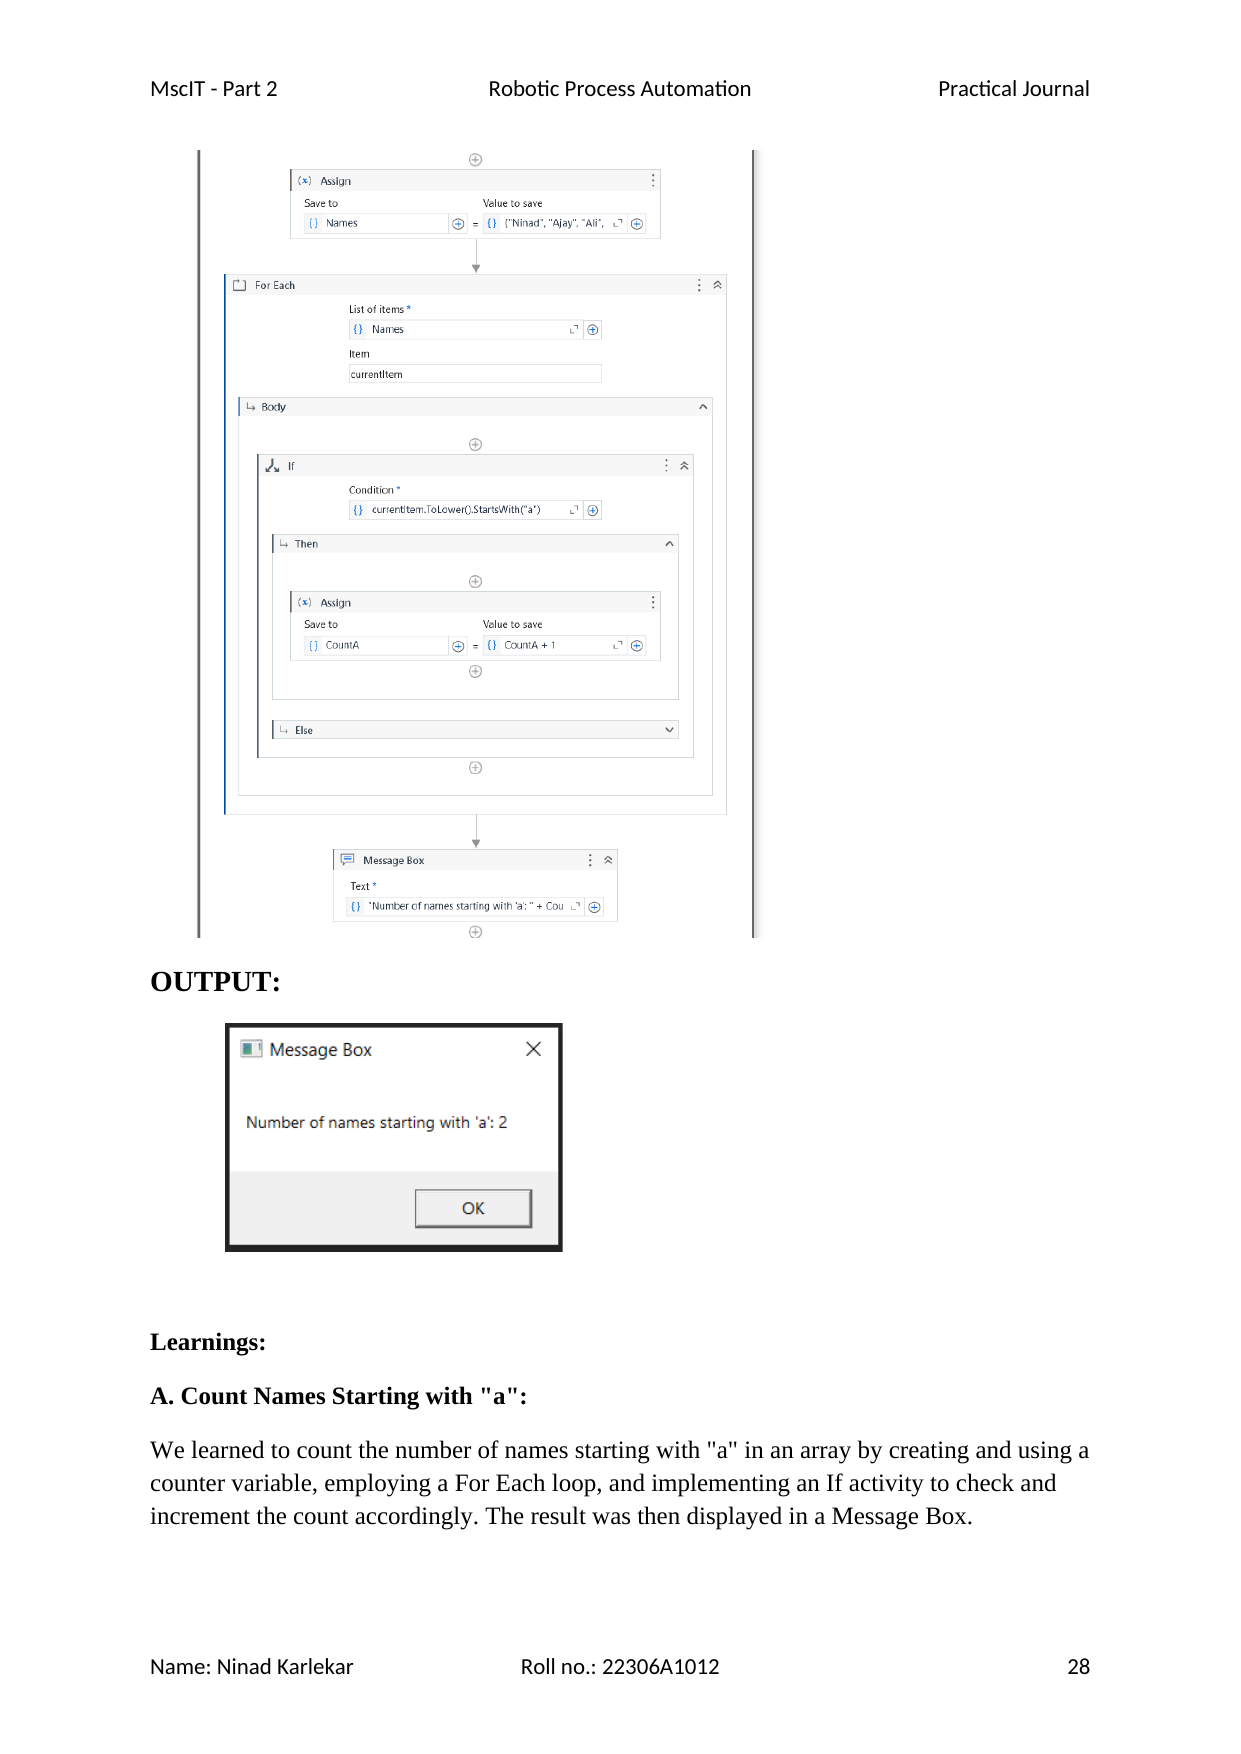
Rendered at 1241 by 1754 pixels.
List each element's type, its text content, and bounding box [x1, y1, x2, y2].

picture [150, 150, 826, 938]
text A. Count Names Starting with "a": [150, 1381, 1090, 1410]
picture [225, 1023, 563, 1252]
text OUTPUT: [150, 964, 1090, 997]
text Learnings: [150, 1327, 1090, 1356]
text We learned to count the number of names starting with "a" in an array by creating and using a counter variable, employing a For Each loop, and implementing an If activity to check and increment the count accordingly. The result was then displayed in a Message Box. [150, 1435, 1090, 1530]
